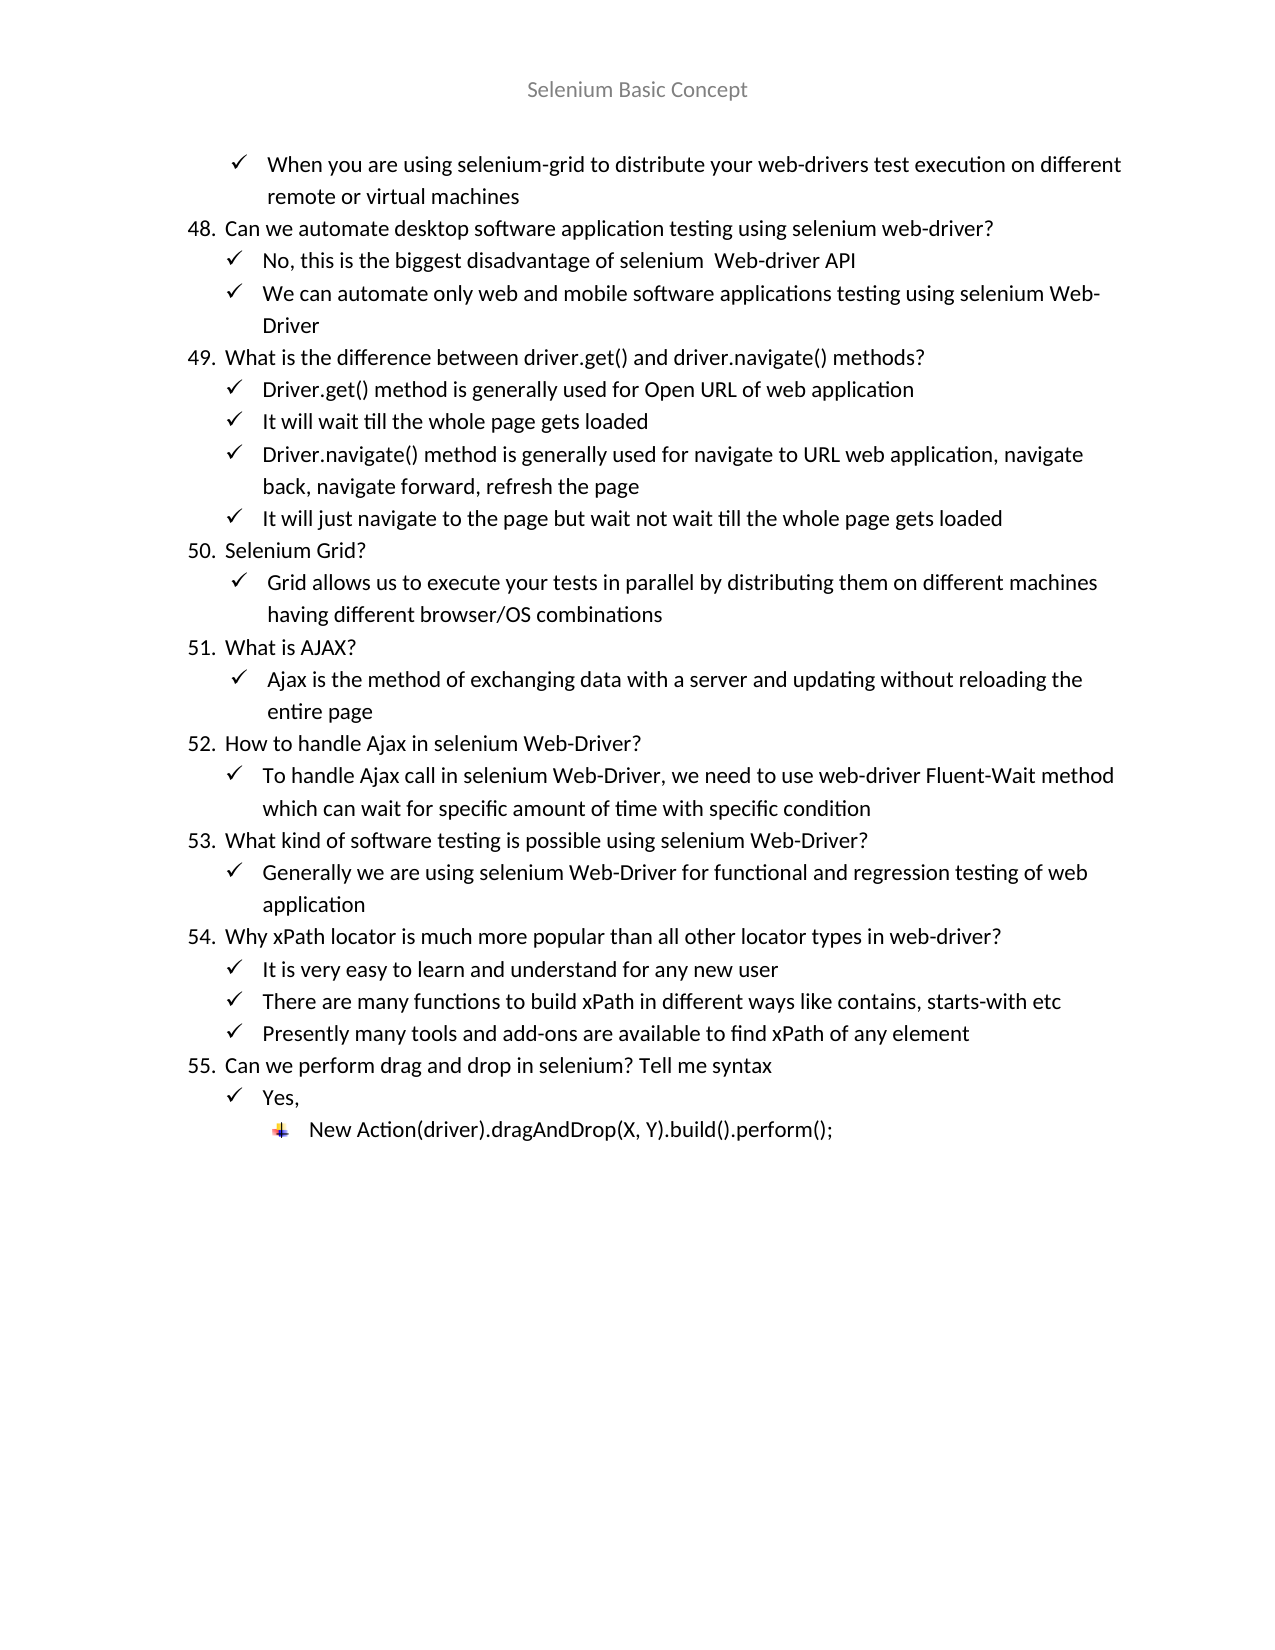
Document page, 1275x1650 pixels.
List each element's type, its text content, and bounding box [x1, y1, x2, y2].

list Selenium Grid? [187, 536, 1125, 564]
list Presently many tools and add-ons are available to find xPath of any element [225, 1019, 1125, 1047]
list When you are using selenium-grid to distribute your web-drivers test execution on different remote or virtual machines [229, 150, 1125, 210]
list Can we perform drag and drop in selenium? Tell me syntax [187, 1051, 1125, 1079]
list Driver.navigate() method is generally used for navigate to URL web application, navigate back, navigate forward, refresh the page [225, 440, 1125, 500]
list How to handle Ajax in selenium Web-Driver? [187, 729, 1125, 757]
list There are many functions to build xPath in different ways like contains, starts-with etc [225, 987, 1125, 1015]
list What is AJAX? [187, 633, 1125, 661]
list New Action(driver).dragAndDrop(X, Y).build().perform(); [271, 1116, 1125, 1144]
picture [272, 1121, 289, 1138]
list What is the difference between driver.get() and driver.navigate() methods? [187, 343, 1125, 371]
list Why xPath locator is much more popular than all other locator types in web-driver? [187, 922, 1125, 951]
list No, this is the biggest disadvantage of selenium Web-driver API [225, 247, 1125, 274]
list It will wait till the whole page gets loaded [225, 407, 1125, 436]
list It will just navigate to the page but wait not wait till the whole page gets loaded [225, 504, 1125, 532]
list Can we automate desktop software application testing using selenium web-driver? [187, 214, 1125, 242]
list Ajax is the method of exchanging data with a server and updating without reloading the entire page [229, 665, 1125, 725]
list Grid allows us to execute your tests in parallel by distributing them on different machines having different browser/OS combinations [229, 568, 1125, 629]
list Yes, [225, 1083, 1125, 1111]
list Generally we are using selenium Web-Driver for functional and regression testing of web application [225, 858, 1125, 918]
list It is very easy to learn and understand for any new user [225, 955, 1125, 983]
list Driver.get() method is generally used for Open URL of web application [225, 375, 1125, 403]
list What kind of software testing is possible using selenium Web-Driver? [187, 826, 1125, 854]
list To handle Ajax call in selenium Web-Driver, we need to use web-driver Fluent-Wait method which can wait for specific amount of time with specific condition [225, 762, 1125, 822]
list We can automate only web and mobile software applications testing using selenium Web-Driver [225, 279, 1125, 339]
